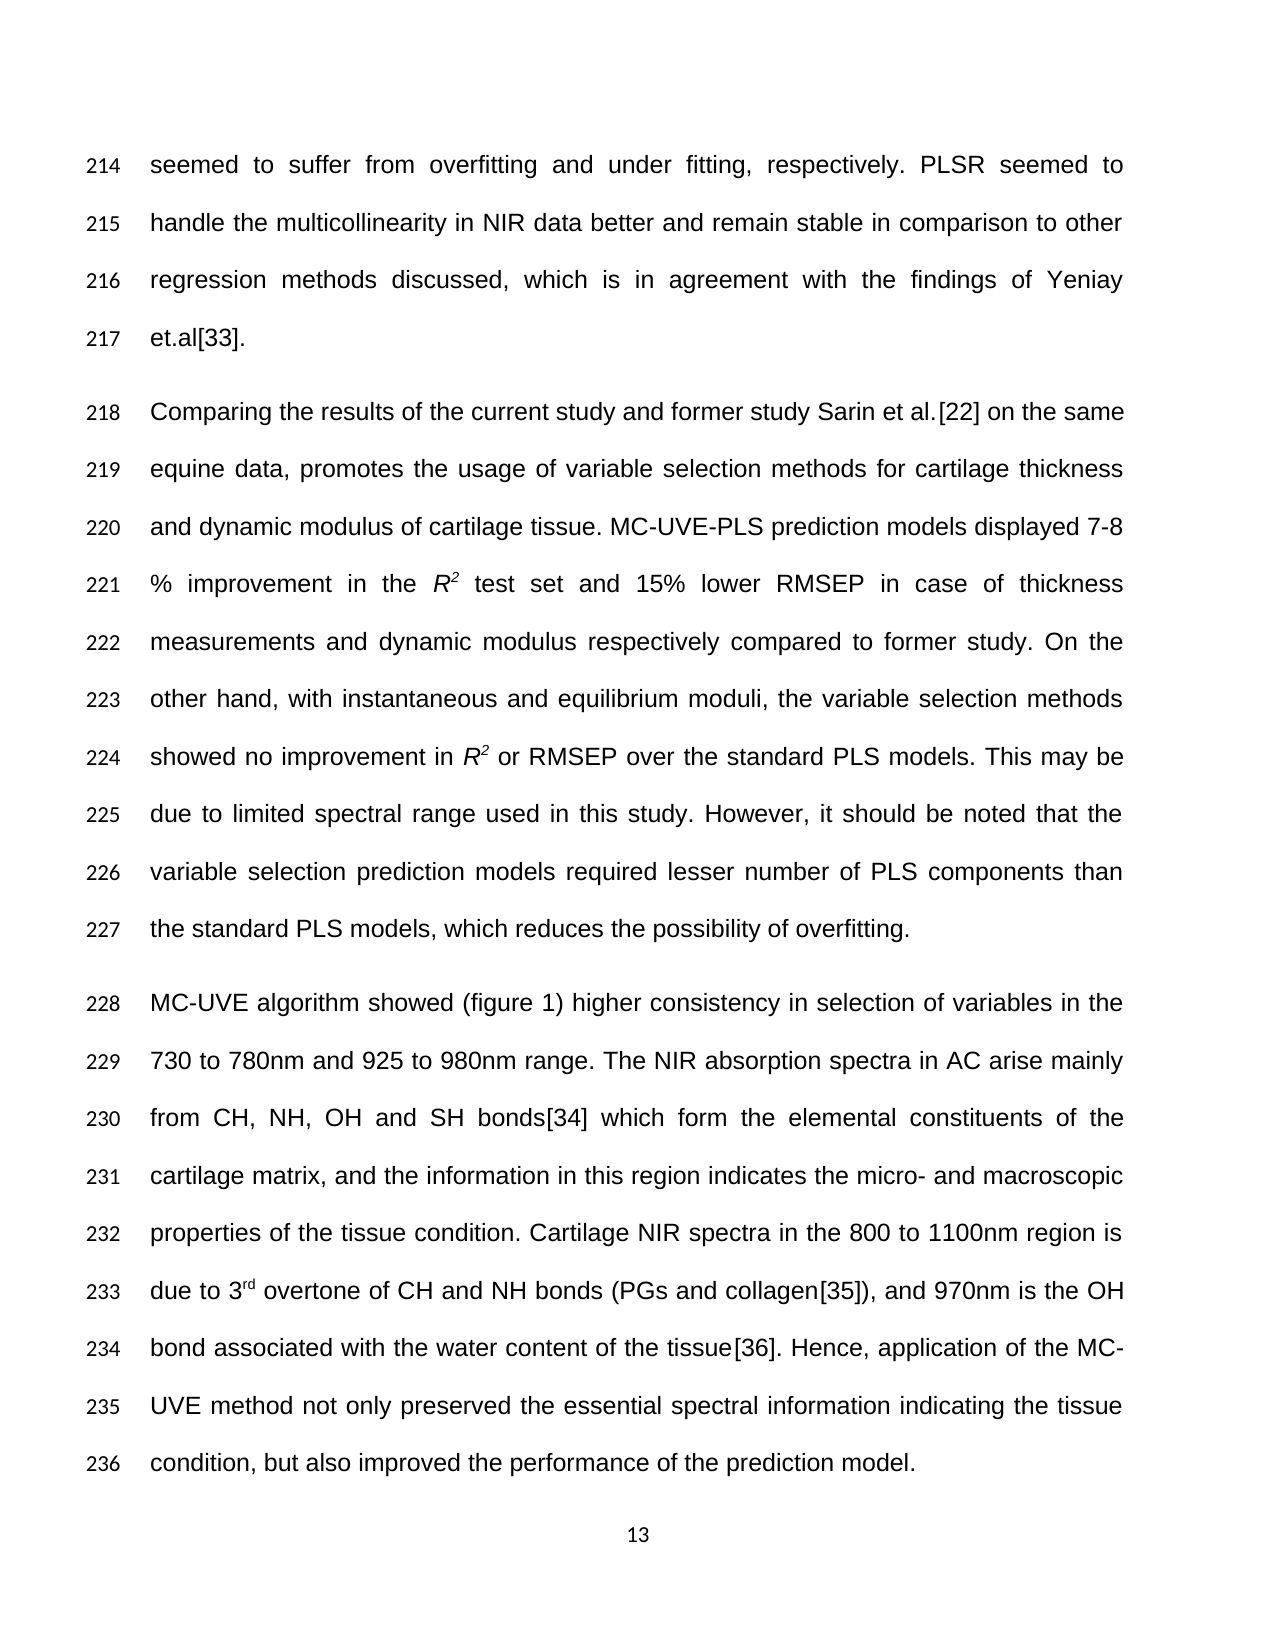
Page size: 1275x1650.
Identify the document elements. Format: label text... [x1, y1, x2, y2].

text Comparing the results of the current study and former study Sarin et al.[22] on the same equine data, promotes the usage of variable selection methods for cartilage thickness and dynamic modulus of cartilage tissue. MC-UVE-PLS prediction models displayed 7-8 % improvement in the R2 test set and 15% lower RMSEP in case of thickness measurements and dynamic modulus respectively compared to former study. On the other hand, with instantaneous and equilibrium moduli, the variable selection methods showed no improvement in R2 or RMSEP over the standard PLS models. This may be due to limited spectral range used in this study. However, it should be noted that the variable selection prediction models required lesser number of PLS components than the standard PLS models, which reduces the possibility of overfitting. [150, 397, 1125, 943]
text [150, 150, 1125, 351]
text MC-UVE algorithm showed (figure 1) higher consistency in selection of variables in the 730 to 780nm and 925 to 980nm range. The NIR absorption spectra in AC arise mainly from CH, NH, OH and SH bonds[34] which form the elemental constituents of the cartilage matrix, and the information in this region indicates the micro- and macroscopic properties of the tissue condition. Cartilage NIR spectra in the 800 to 1100nm region is due to 3rd overtone of CH and NH bonds (PGs and collagen[35]), and 970nm is the OH bond associated with the water content of the tissue[36]. Hence, application of the MC-UVE method not only preserved the essential spectral information indicating the tissue condition, but also improved the performance of the prediction model. [150, 988, 1125, 1477]
